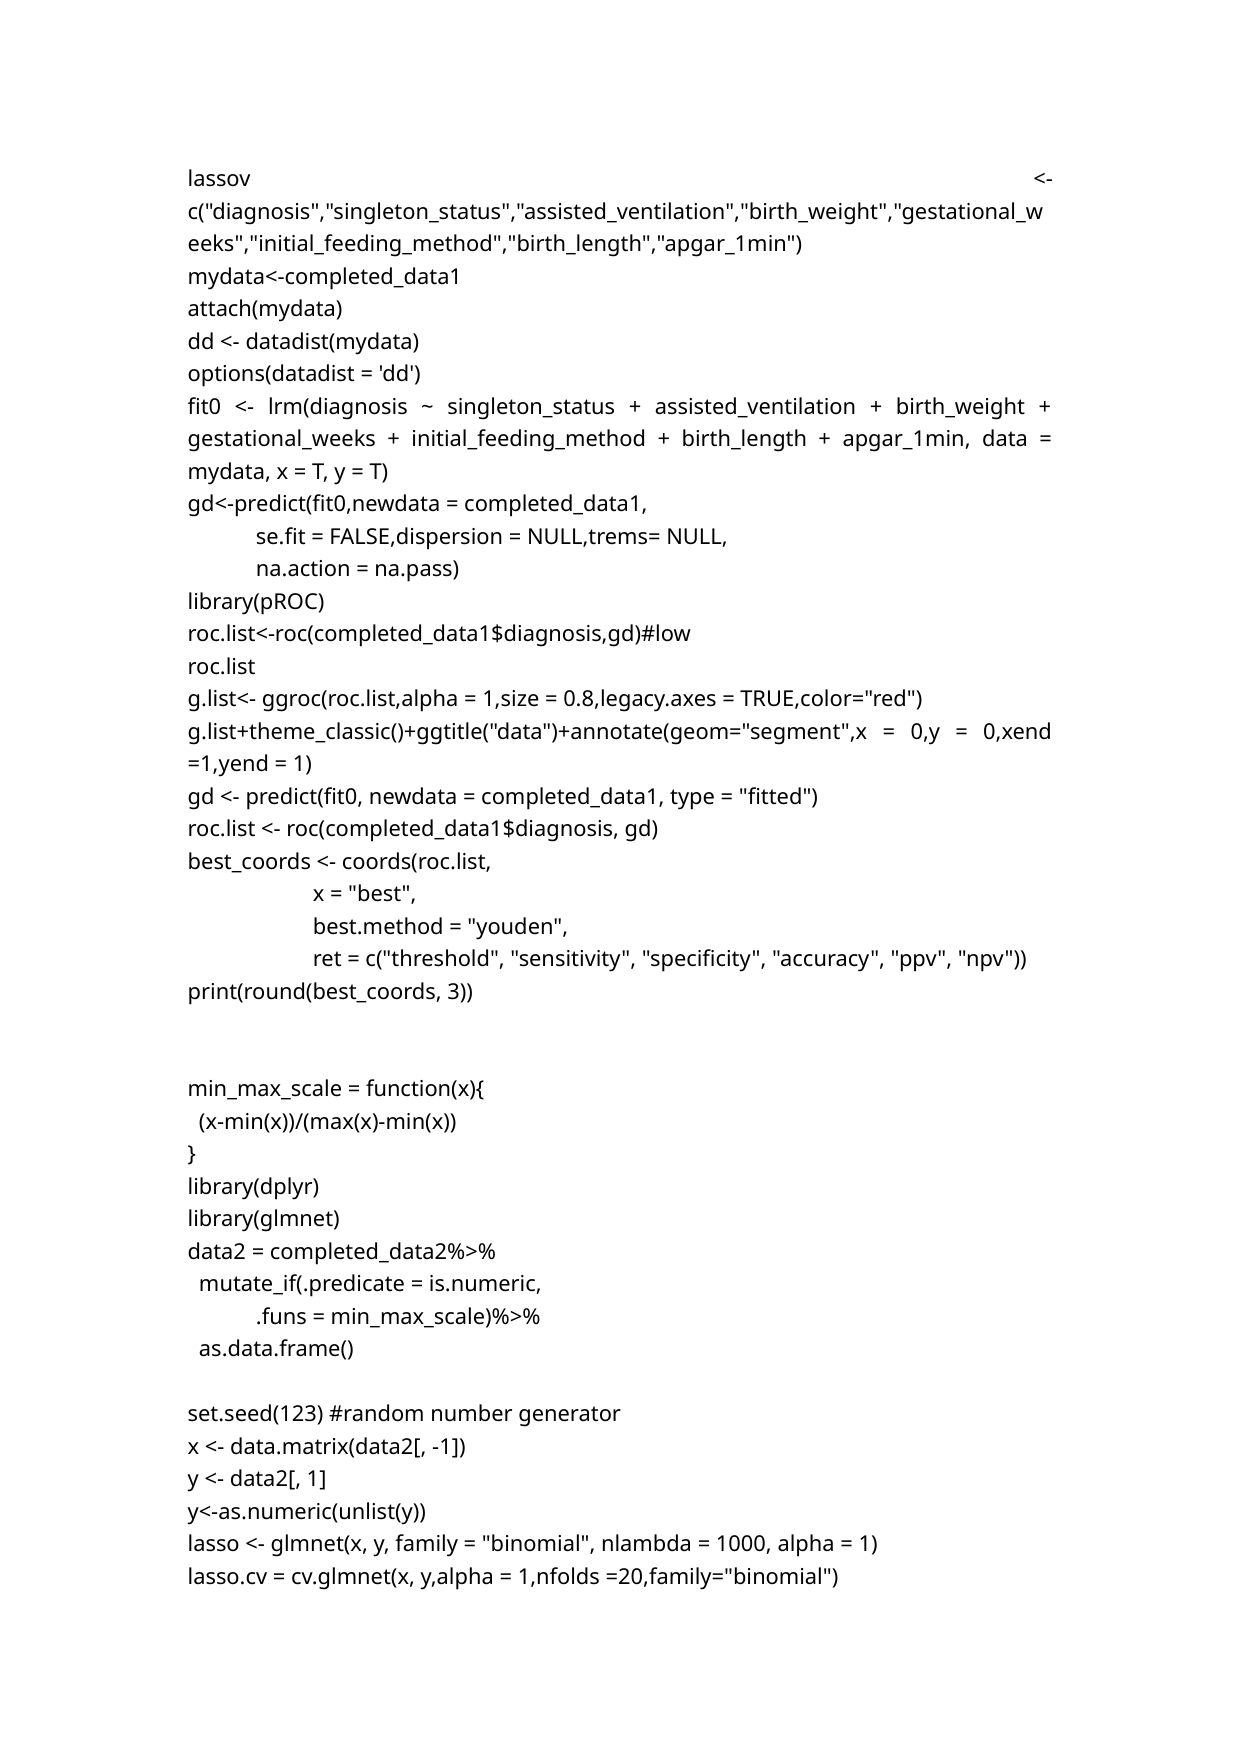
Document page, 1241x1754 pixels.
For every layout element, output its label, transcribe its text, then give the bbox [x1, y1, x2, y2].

text roc.list <- roc(completed_data1$diagnosis, gd) [187, 812, 1053, 844]
text se.fit = FALSE,dispersion = NULL,trems= NULL, [187, 519, 1053, 552]
text set.seed(123) #random number generator [187, 1397, 1053, 1429]
text print(round(best_coords, 3)) [187, 974, 1053, 1007]
text lassov <- c("diagnosis","singleton_status","assisted_ventilation","birth_weight","gestational_weeks","initial_feeding_method","birth_length","apgar_1min") [187, 162, 1053, 259]
text lasso <- glmnet(x, y, family = "binomial", nlambda = 1000, alpha = 1) [187, 1527, 1053, 1559]
text best_coords <- coords(roc.list, [187, 844, 1053, 877]
text .funs = min_max_scale)%>% [187, 1299, 1053, 1332]
text best.method = "youden", [187, 909, 1053, 942]
text (x-min(x))/(max(x)-min(x)) [187, 1104, 1053, 1137]
text lasso.cv = cv.glmnet(x, y,alpha = 1,nfolds =20,family="binomial") [187, 1559, 1053, 1592]
text roc.list<-roc(completed_data1$diagnosis,gd)#low [187, 617, 1053, 649]
text mutate_if(.predicate = is.numeric, [187, 1267, 1053, 1299]
text roc.list [187, 649, 1053, 682]
text gd<-predict(fit0,newdata = completed_data1, [187, 487, 1053, 519]
text data2 = completed_data2%>% [187, 1234, 1053, 1267]
text attach(mydata) [187, 292, 1053, 324]
text library(glmnet) [187, 1202, 1053, 1234]
text g.list+theme_classic()+ggtitle("data")+annotate(geom="segment",x = 0,y = 0,xend =1,yend = 1) [187, 714, 1053, 779]
text mydata<-completed_data1 [187, 259, 1053, 292]
text min_max_scale = function(x){ [187, 1072, 1053, 1104]
text dd <- datadist(mydata) [187, 324, 1053, 357]
text as.data.frame() [187, 1332, 1053, 1364]
text ret = c("threshold", "sensitivity", "specificity", "accuracy", "ppv", "npv")) [187, 942, 1053, 974]
text x <- data.matrix(data2[, -1]) [187, 1429, 1053, 1462]
text y <- data2[, 1] [187, 1462, 1053, 1494]
text x = "best", [187, 877, 1053, 909]
text na.action = na.pass) [187, 552, 1053, 584]
text options(datadist = 'dd') [187, 357, 1053, 389]
text library(dplyr) [187, 1169, 1053, 1202]
text g.list<- ggroc(roc.list,alpha = 1,size = 0.8,legacy.axes = TRUE,color="red") [187, 682, 1053, 714]
text gd <- predict(fit0, newdata = completed_data1, type = "fitted") [187, 779, 1053, 812]
text library(pROC) [187, 584, 1053, 617]
text } [187, 1137, 1053, 1169]
text fit0 <- lrm(diagnosis ~ singleton_status + assisted_ventilation + birth_weight + gestational_weeks + initial_feeding_method + birth_length + apgar_1min, data = mydata, x = T, y = T) [187, 389, 1053, 487]
text y<-as.numeric(unlist(y)) [187, 1494, 1053, 1527]
